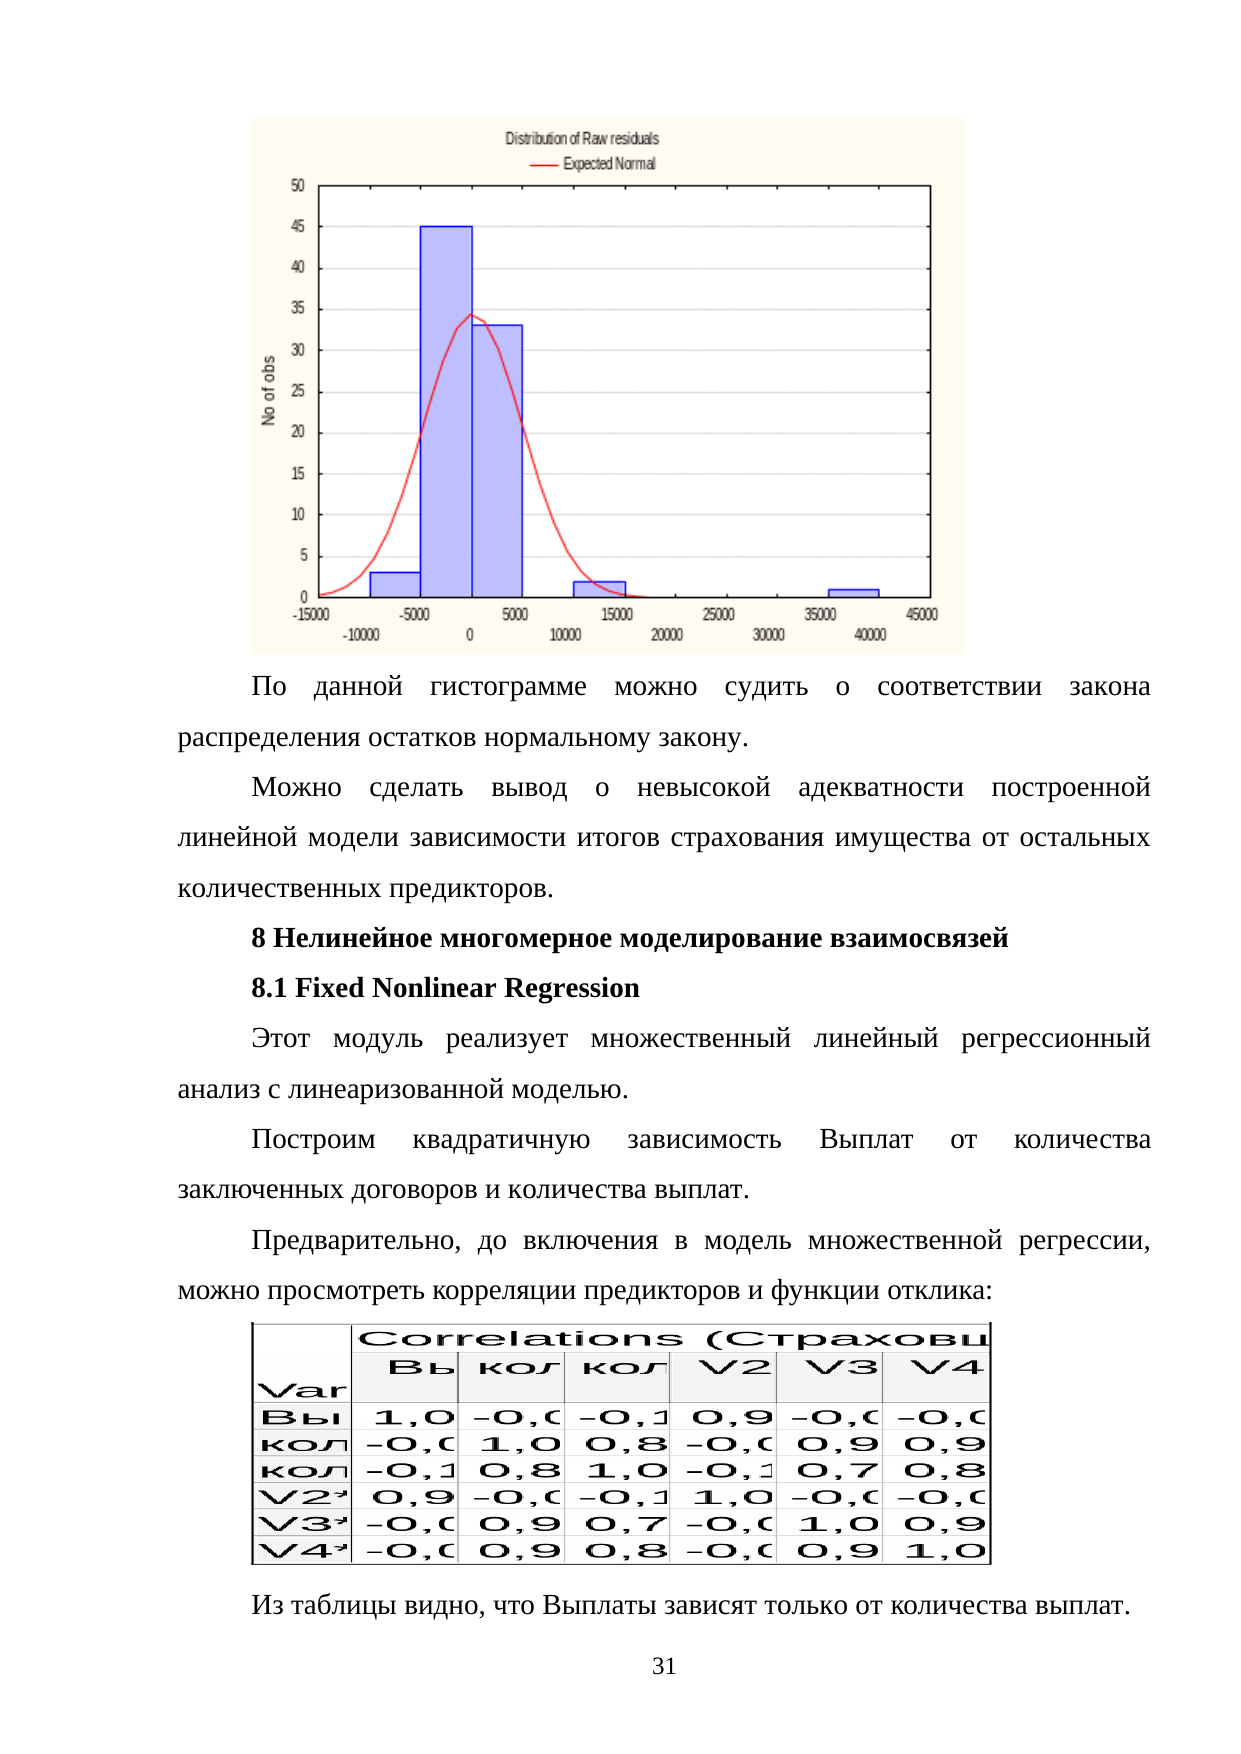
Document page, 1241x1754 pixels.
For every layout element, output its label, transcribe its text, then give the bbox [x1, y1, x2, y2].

text 8 Нелинейное многомерное моделирование взаимосвязей [177, 920, 1152, 953]
text По данной гистограмме можно судить о соответствии закона распределения остатков нормальному закону. [177, 668, 1152, 752]
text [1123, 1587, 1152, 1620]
text Этот модуль реализует множественный линейный регрессионный анализ с линеаризованной моделью. [177, 1021, 1152, 1104]
text Предварительно, до включения в модель множественной регрессии, можно просмотреть корреляции предикторов и функции отклика: [177, 1222, 1152, 1306]
text Можно сделать вывод о невысокой адекватности построенной линейной модели зависимости итогов страхования имущества от остальных количественных предикторов. [177, 769, 1152, 903]
text Из таблицы видно, что Выплаты зависят только от количества выплат. [177, 1587, 890, 1620]
text Построим квадратичную зависимость Выплат от количества заключенных договоров и количества выплат. [177, 1121, 1152, 1205]
text 8.1 Fixed Nonlinear Regression [177, 970, 1152, 1004]
